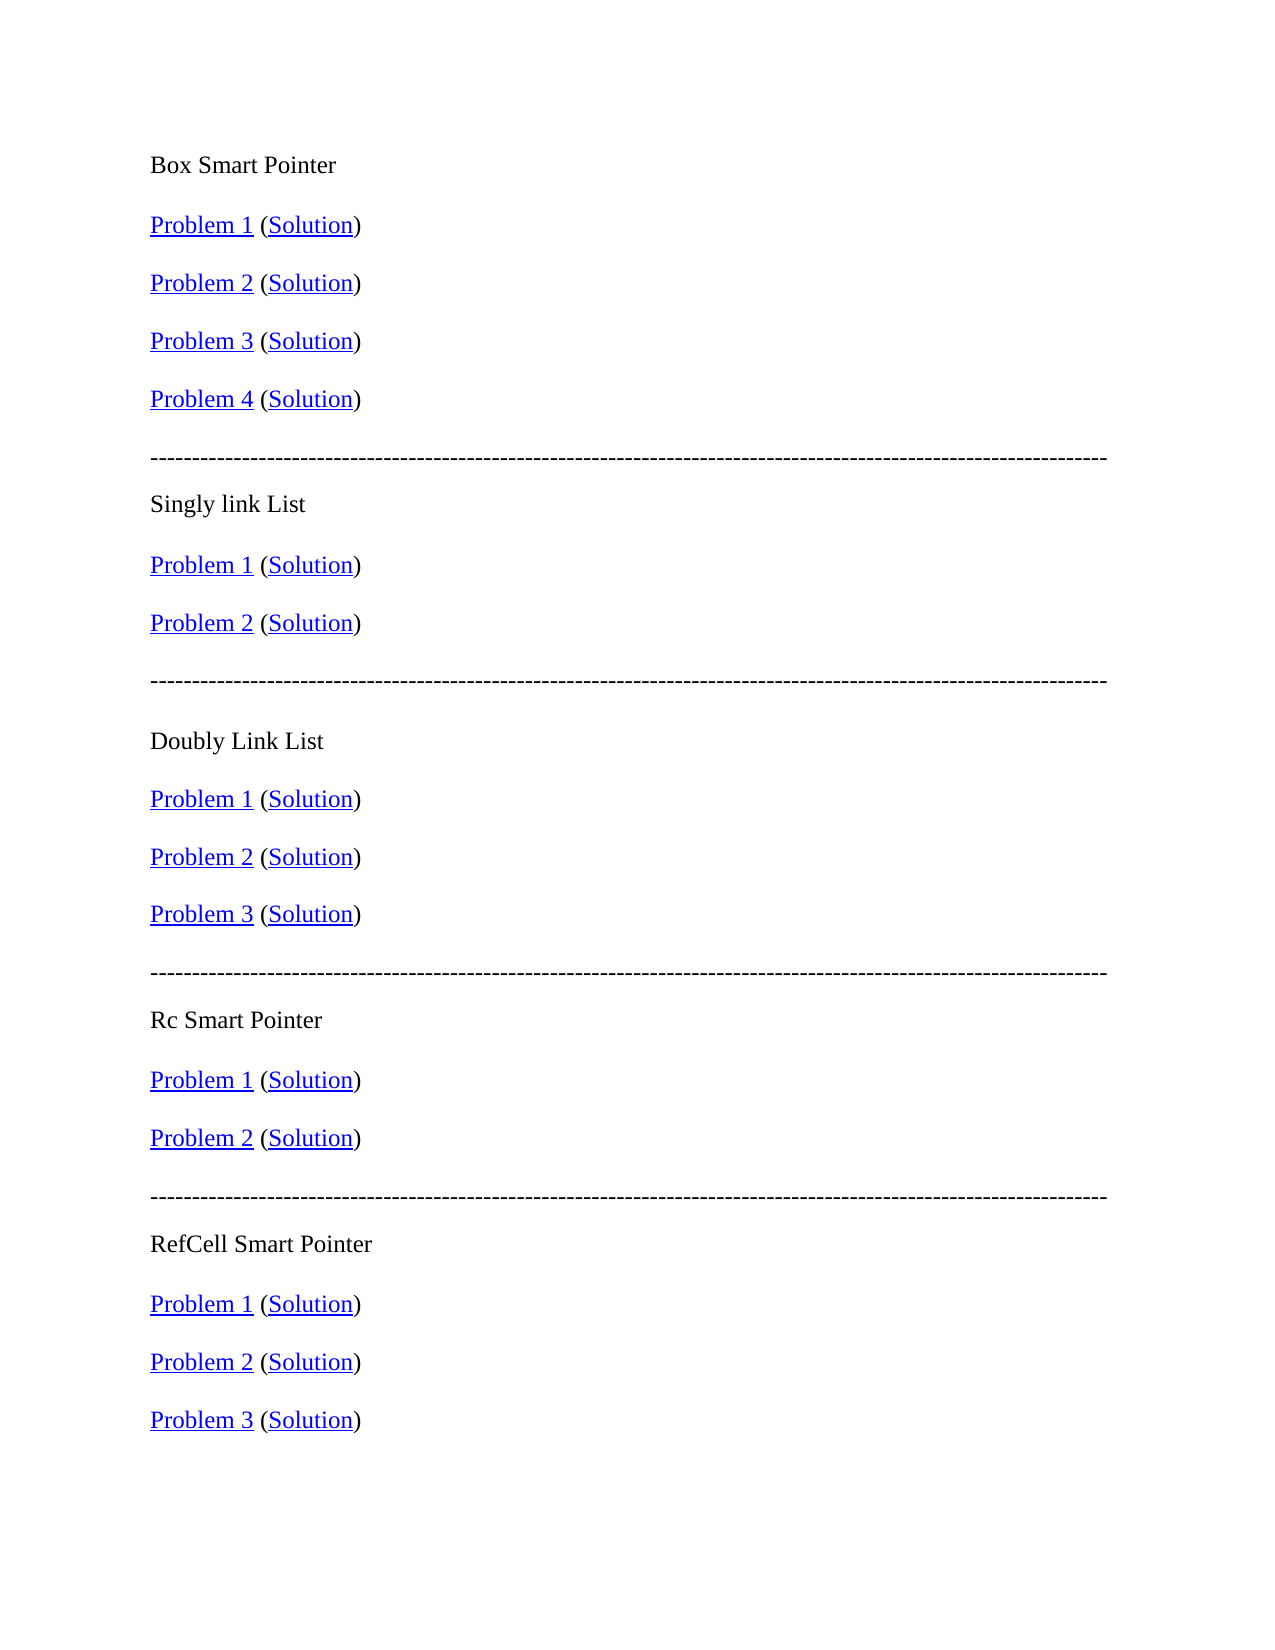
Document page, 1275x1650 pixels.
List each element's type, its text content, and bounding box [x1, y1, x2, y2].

text Problem 1 (Solution) [150, 784, 1125, 812]
text Problem 2 (Solution) [150, 608, 1125, 636]
text Problem 2 (Solution) [150, 842, 1125, 870]
text Box Smart Pointer [150, 150, 1125, 179]
text Doubly Link List [150, 726, 1125, 754]
text Problem 3 (Solution) [150, 1405, 1125, 1434]
text Problem 4 (Solution) [150, 384, 1125, 413]
text Problem 1 (Solution) [150, 1289, 1125, 1318]
text Problem 2 (Solution) [150, 1123, 1125, 1152]
text Rc Smart Pointer [150, 1005, 1125, 1034]
text Singly link List [150, 489, 1125, 518]
text Problem 1 (Solution) [150, 1065, 1125, 1094]
text Problem 3 (Solution) [150, 899, 1125, 928]
text Problem 3 (Solution) [150, 326, 1125, 355]
text ------------------------------------------------------------------------------------------------------------------- [150, 666, 1125, 694]
text Problem 2 (Solution) [150, 268, 1125, 297]
text ------------------------------------------------------------------------------------------------------------------- [150, 1181, 1125, 1210]
text ------------------------------------------------------------------------------------------------------------------- [150, 442, 1125, 471]
text Problem 1 (Solution) [150, 210, 1125, 239]
text Problem 2 (Solution) [150, 1347, 1125, 1376]
text RefCell Smart Pointer [150, 1229, 1125, 1258]
text Problem 1 (Solution) [150, 550, 1125, 578]
text ------------------------------------------------------------------------------------------------------------------- [150, 957, 1125, 986]
